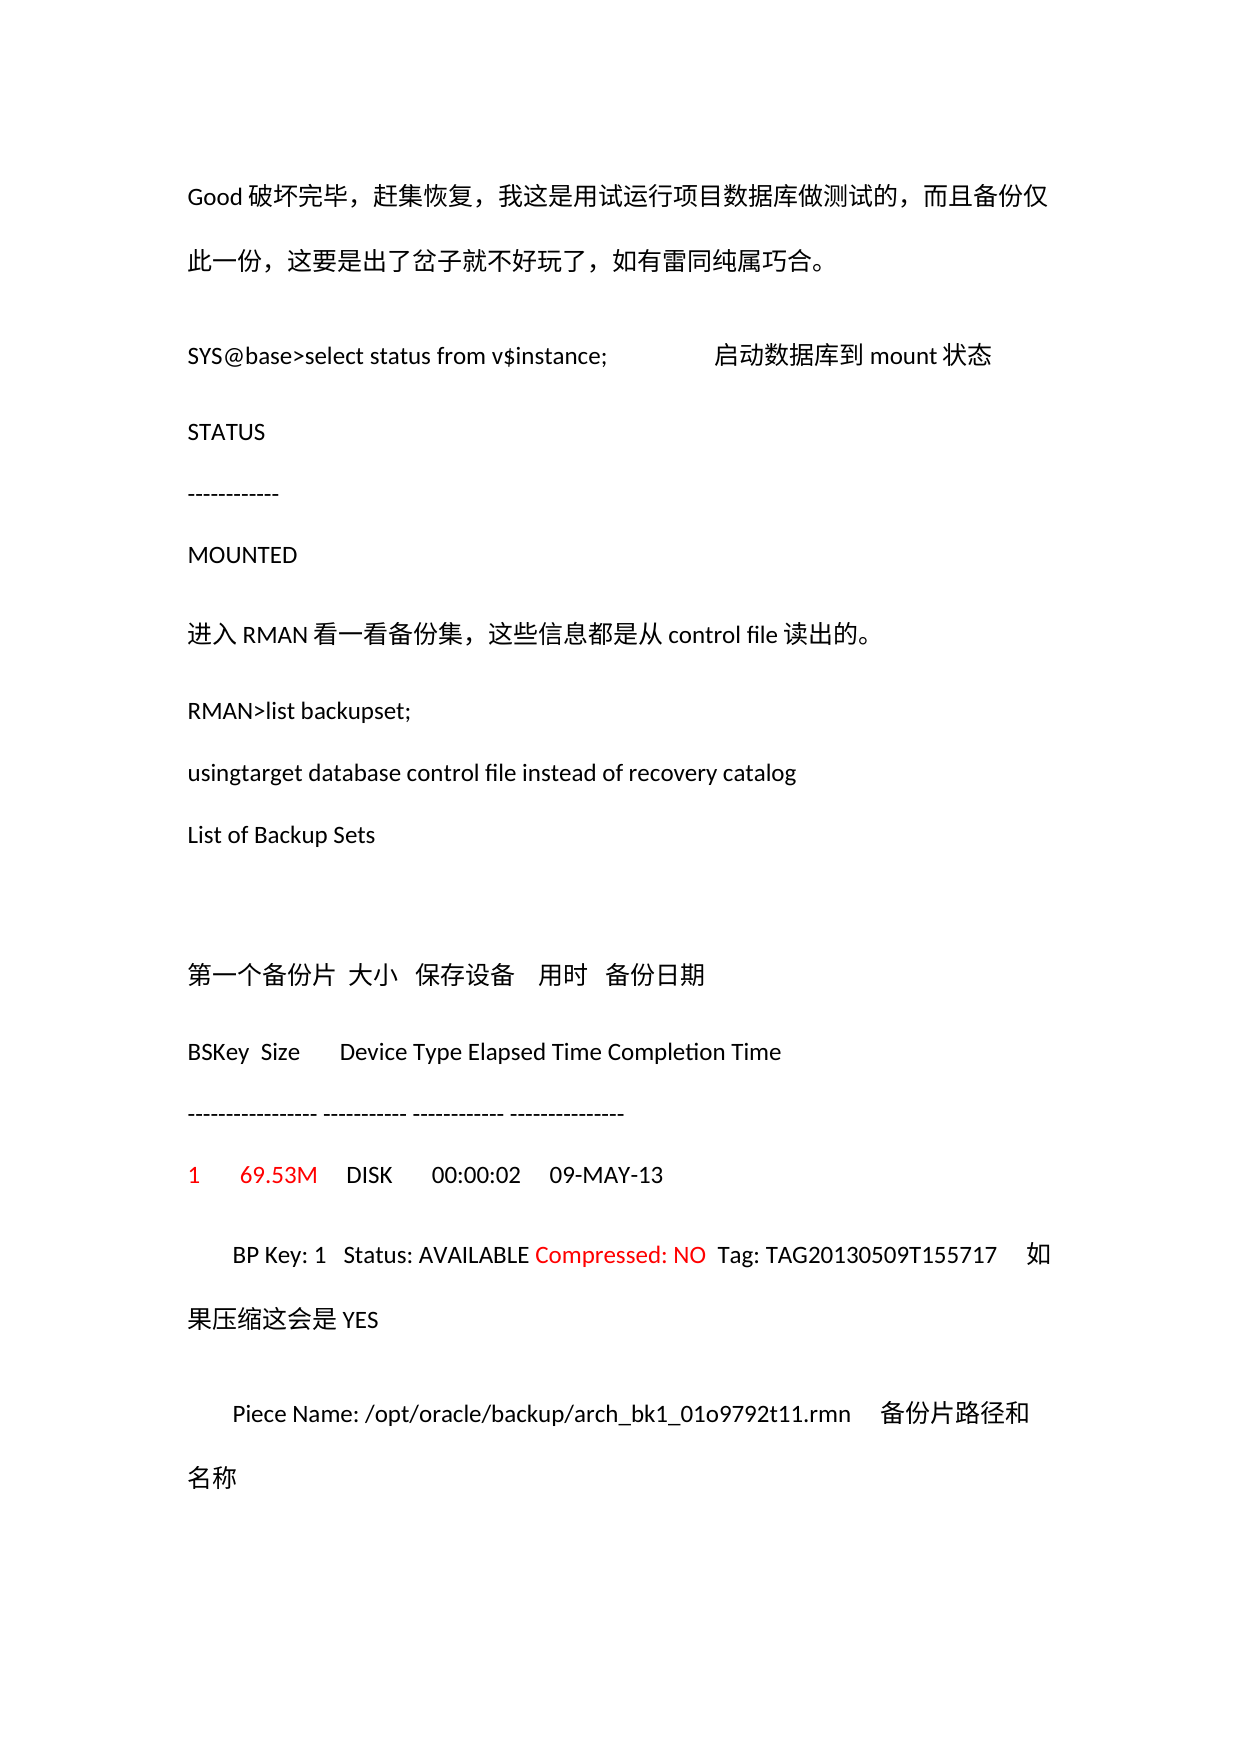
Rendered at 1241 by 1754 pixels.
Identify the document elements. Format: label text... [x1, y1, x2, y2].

text BSKey Size Device Type Elapsed Time Completion Time [187, 1035, 1053, 1068]
text BP Key: 1 Status: AVAILABLE Compressed: NO Tag: TAG20130509T155717 如果压缩这会是YES [187, 1220, 1053, 1350]
text 进入RMAN看一看备份集，这些信息都是从control file读出的。 [187, 600, 1053, 665]
text ----------------- ----------- ------------ --------------- [187, 1097, 1053, 1129]
text SYS@base>select status from v$instance; 启动数据库到mount状态 [187, 321, 1053, 386]
text Piece Name: /opt/oracle/backup/arch_bk1_01o9792t11.rmn 备份片路径和名称 [187, 1379, 1053, 1509]
text MOUNTED [187, 539, 1053, 571]
text List of Backup Sets [187, 818, 1053, 850]
text STATUS [187, 415, 1053, 448]
text ------------ [187, 477, 1053, 509]
text 第一个备份片 大小 保存设备 用时 备份日期 [187, 941, 1053, 1006]
text Good 破坏完毕，赶集恢复，我这是用试运行项目数据库做测试的，而且备份仅此一份，这要是出了岔子就不好玩了，如有雷同纯属巧合。 [187, 162, 1053, 292]
text RMAN>list backupset; [187, 694, 1053, 727]
text 1 69.53M DISK 00:00:02 09-MAY-13 [187, 1159, 1053, 1191]
text usingtarget database control file instead of recovery catalog [187, 756, 1053, 789]
